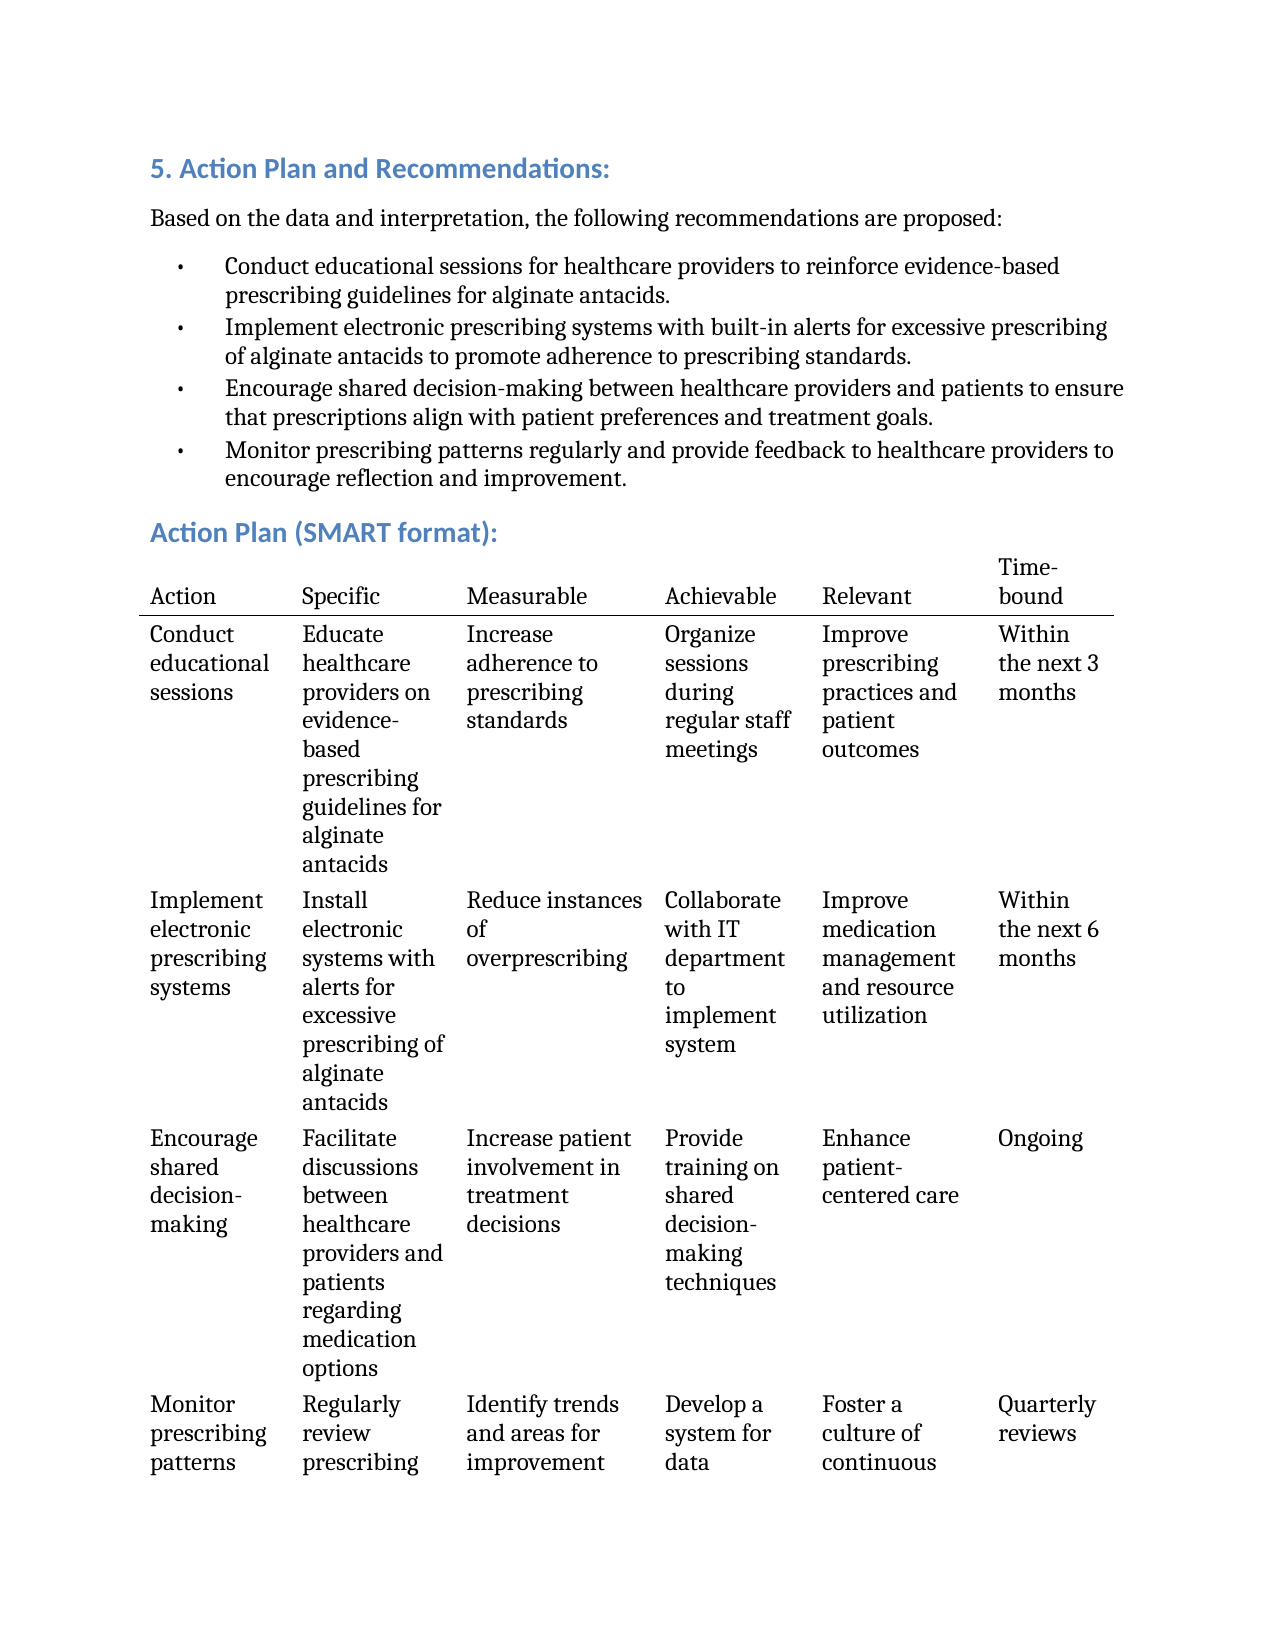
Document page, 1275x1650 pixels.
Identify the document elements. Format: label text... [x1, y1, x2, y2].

table_cell Improve prescribing practices and patient outcomes [811, 616, 987, 882]
table_cell Collaborate with IT department to implement system [654, 883, 811, 1120]
subtitle Action Plan (SMART format): [150, 514, 1125, 549]
table_cell Ongoing [987, 1120, 1114, 1386]
table_header Action [139, 550, 291, 614]
table_cell Encourage shared decision-making [139, 1120, 291, 1386]
table_cell Conduct educational sessions [139, 616, 291, 882]
table_header Measurable [455, 550, 654, 614]
text Based on the data and interpretation, the following recommendations are proposed: [150, 204, 1125, 233]
list Monitor prescribing patterns regularly and provide feedback to healthcare providers to encourage reflection and improvement. [175, 436, 1125, 493]
table_cell Provide training on shared decision-making techniques [654, 1120, 811, 1386]
table_cell Organize sessions during regular staff meetings [654, 616, 811, 882]
subtitle 5. Action Plan and Recommendations: [150, 150, 1125, 186]
table_cell Implement electronic prescribing systems [139, 883, 291, 1120]
table_cell Increase adherence to prescribing standards [455, 616, 654, 882]
table_header Specific [291, 550, 455, 614]
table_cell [291, 1386, 455, 1480]
table_header Achievable [654, 550, 811, 614]
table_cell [455, 1386, 654, 1480]
list Encourage shared decision-making between healthcare providers and patients to ensure that prescriptions align with patient preferences and treatment goals. [175, 374, 1125, 432]
table_cell Within the next 6 months [987, 883, 1114, 1120]
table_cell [811, 1386, 987, 1480]
table_cell Monitor prescribing patterns [139, 1386, 291, 1480]
table_cell Facilitate discussions between healthcare providers and patients regarding medication options [291, 1120, 455, 1386]
list Conduct educational sessions for healthcare providers to reinforce evidence-based prescribing guidelines for alginate antacids. [175, 252, 1125, 309]
table_cell Within the next 3 months [987, 616, 1114, 882]
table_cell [654, 1386, 811, 1480]
table_cell Educate healthcare providers on evidence-based prescribing guidelines for alginate antacids [291, 616, 455, 882]
table_header Time-bound [987, 550, 1114, 614]
table_cell Install electronic systems with alerts for excessive prescribing of alginate antacids [291, 883, 455, 1120]
table_cell Reduce instances of overprescribing [455, 883, 654, 1120]
list Implement electronic prescribing systems with built-in alerts for excessive prescribing of alginate antacids to promote adherence to prescribing standards. [175, 313, 1125, 371]
table_header Relevant [811, 550, 987, 614]
table_cell Quarterly reviews [987, 1386, 1114, 1480]
table_cell Enhance patient-centered care [811, 1120, 987, 1386]
table_cell Improve medication management and resource utilization [811, 883, 987, 1120]
table_cell Increase patient involvement in treatment decisions [455, 1120, 654, 1386]
